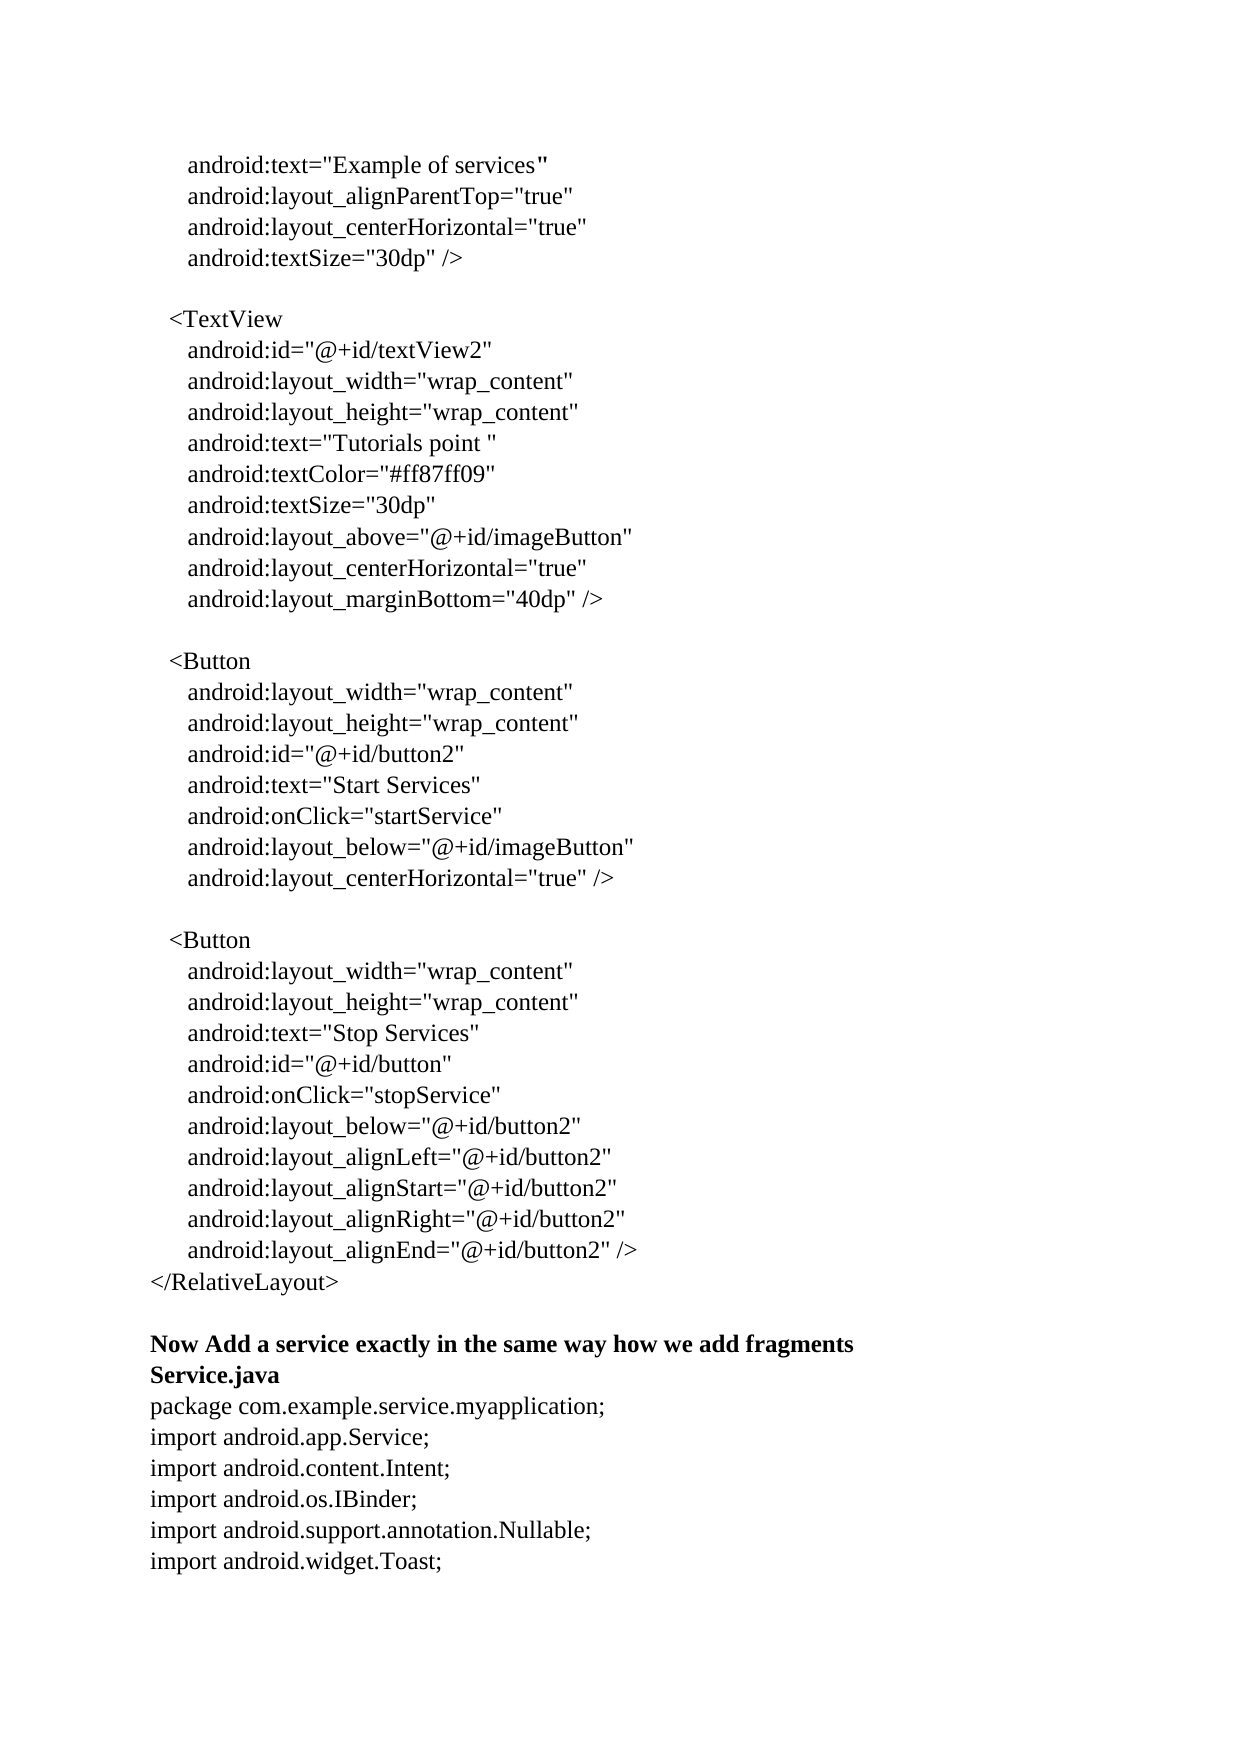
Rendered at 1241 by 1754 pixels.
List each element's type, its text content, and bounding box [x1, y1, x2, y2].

text android:layout_width="wrap_content" [150, 956, 1090, 985]
text Now Add a service exactly in the same way how we add fragments [150, 1329, 1090, 1357]
text android:text="Tutorials point " [150, 428, 1090, 457]
text <Button [150, 646, 1090, 674]
text </RelativeLayout> [150, 1267, 1090, 1295]
text <Button [150, 925, 1090, 954]
text import android.content.Intent; [150, 1453, 1090, 1482]
text android:textSize="30dp" [150, 491, 1090, 519]
text android:text="Example of services" [150, 150, 1090, 179]
text import android.support.annotation.Nullable; [150, 1515, 1090, 1544]
text android:layout_alignEnd="@+id/button2" /> [150, 1236, 1090, 1264]
text android:onClick="stopService" [150, 1080, 1090, 1109]
text <TextView [150, 304, 1090, 333]
text android:layout_width="wrap_content" [150, 677, 1090, 706]
text import android.app.Service; [150, 1422, 1090, 1451]
text android:layout_marginBottom="40dp" /> [150, 584, 1090, 612]
text android:textColor="#ff87ff09" [150, 459, 1090, 488]
text android:layout_height="wrap_content" [150, 708, 1090, 737]
text android:layout_alignStart="@+id/button2" [150, 1173, 1090, 1202]
text android:layout_height="wrap_content" [150, 987, 1090, 1016]
text android:id="@+id/button" [150, 1049, 1090, 1078]
text android:layout_below="@+id/imageButton" [150, 832, 1090, 861]
text android:layout_below="@+id/button2" [150, 1111, 1090, 1140]
text import android.os.IBinder; [150, 1484, 1090, 1513]
text android:id="@+id/textView2" [150, 335, 1090, 364]
text Service.java [150, 1360, 1090, 1388]
text android:layout_centerHorizontal="true" [150, 212, 1090, 241]
text android:layout_alignParentTop="true" [150, 181, 1090, 210]
text import android.widget.Toast; [150, 1546, 1090, 1575]
text android:layout_centerHorizontal="true" [150, 553, 1090, 581]
text android:layout_height="wrap_content" [150, 397, 1090, 426]
text android:layout_alignLeft="@+id/button2" [150, 1142, 1090, 1171]
text android:layout_alignRight="@+id/button2" [150, 1204, 1090, 1233]
text android:id="@+id/button2" [150, 739, 1090, 768]
text android:text="Start Services" [150, 770, 1090, 799]
text android:layout_above="@+id/imageButton" [150, 522, 1090, 550]
text android:layout_centerHorizontal="true" /> [150, 863, 1090, 892]
text package com.example.service.myapplication; [150, 1391, 1090, 1419]
text android:layout_width="wrap_content" [150, 366, 1090, 395]
text android:text="Stop Services" [150, 1018, 1090, 1047]
text android:onClick="startService" [150, 801, 1090, 830]
text android:textSize="30dp" /> [150, 243, 1090, 272]
